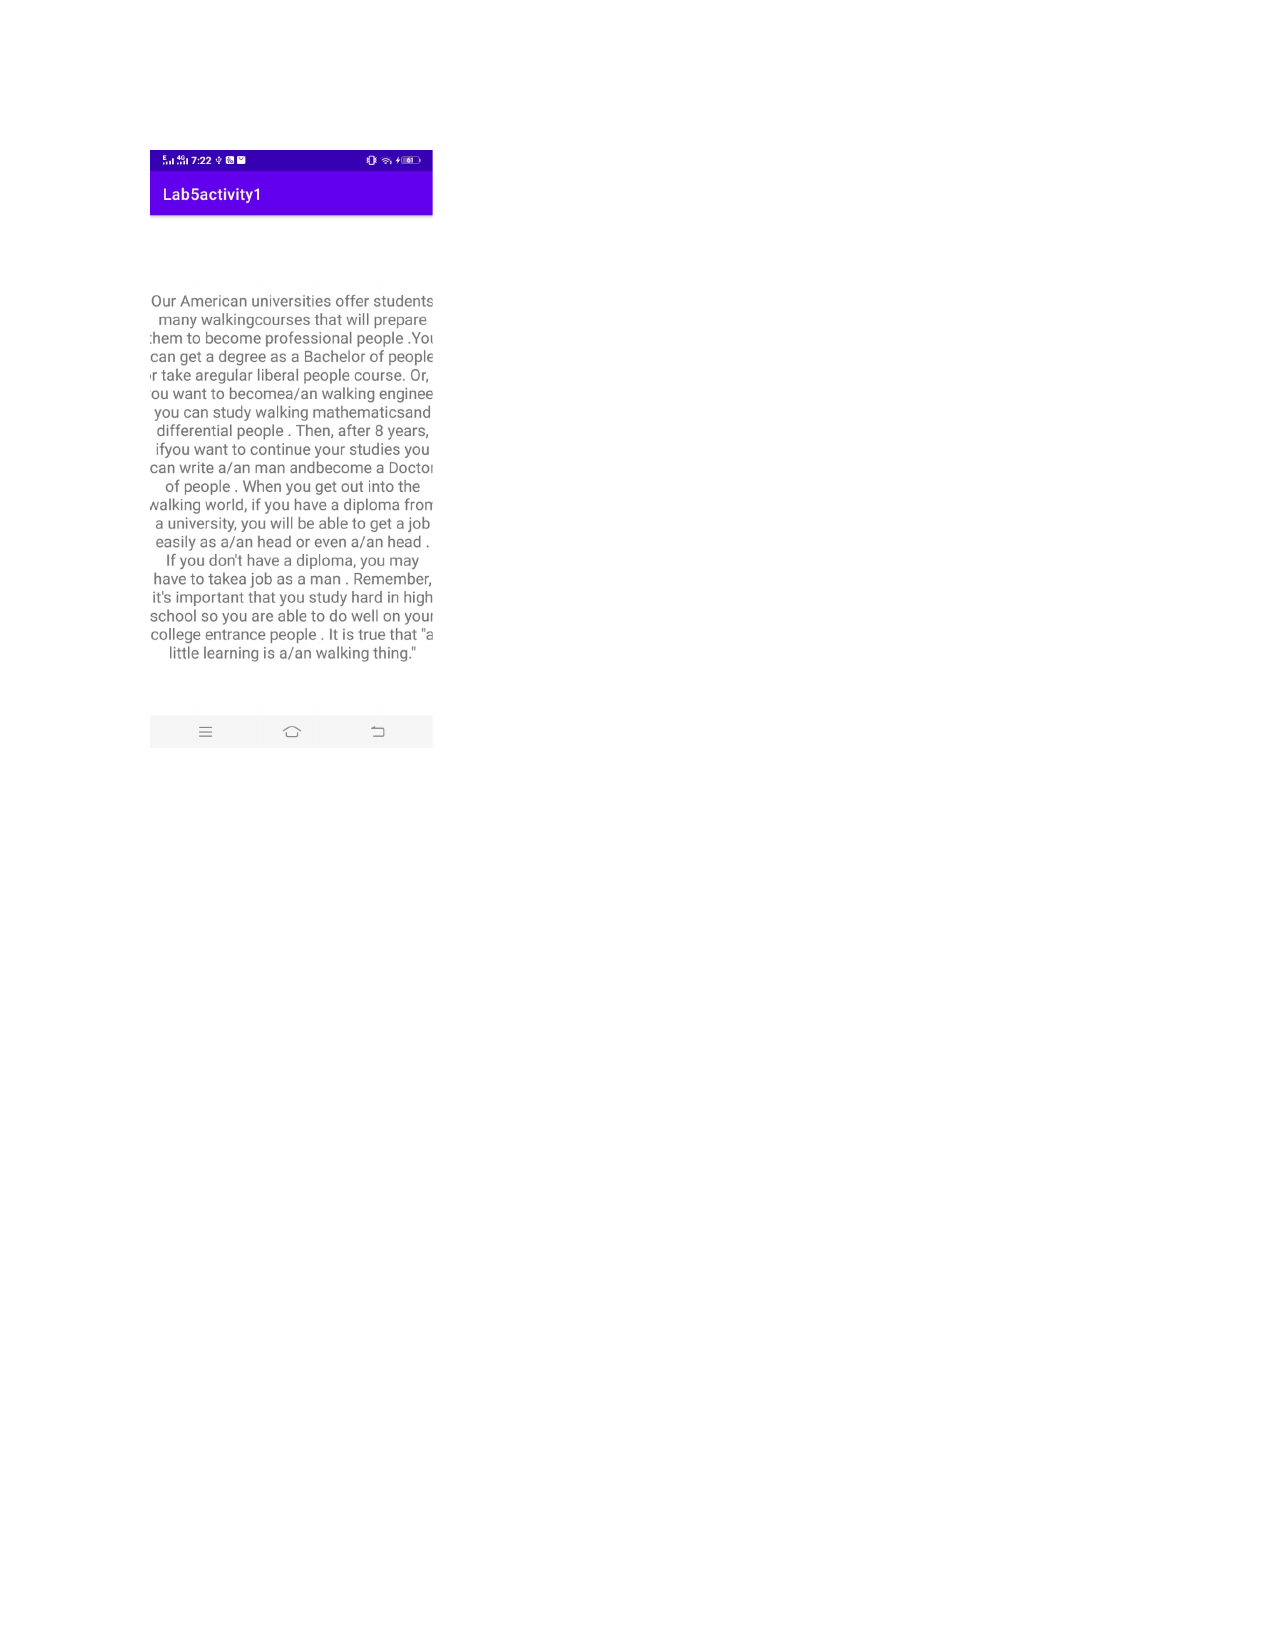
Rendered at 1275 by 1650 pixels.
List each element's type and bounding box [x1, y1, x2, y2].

picture [150, 150, 433, 748]
